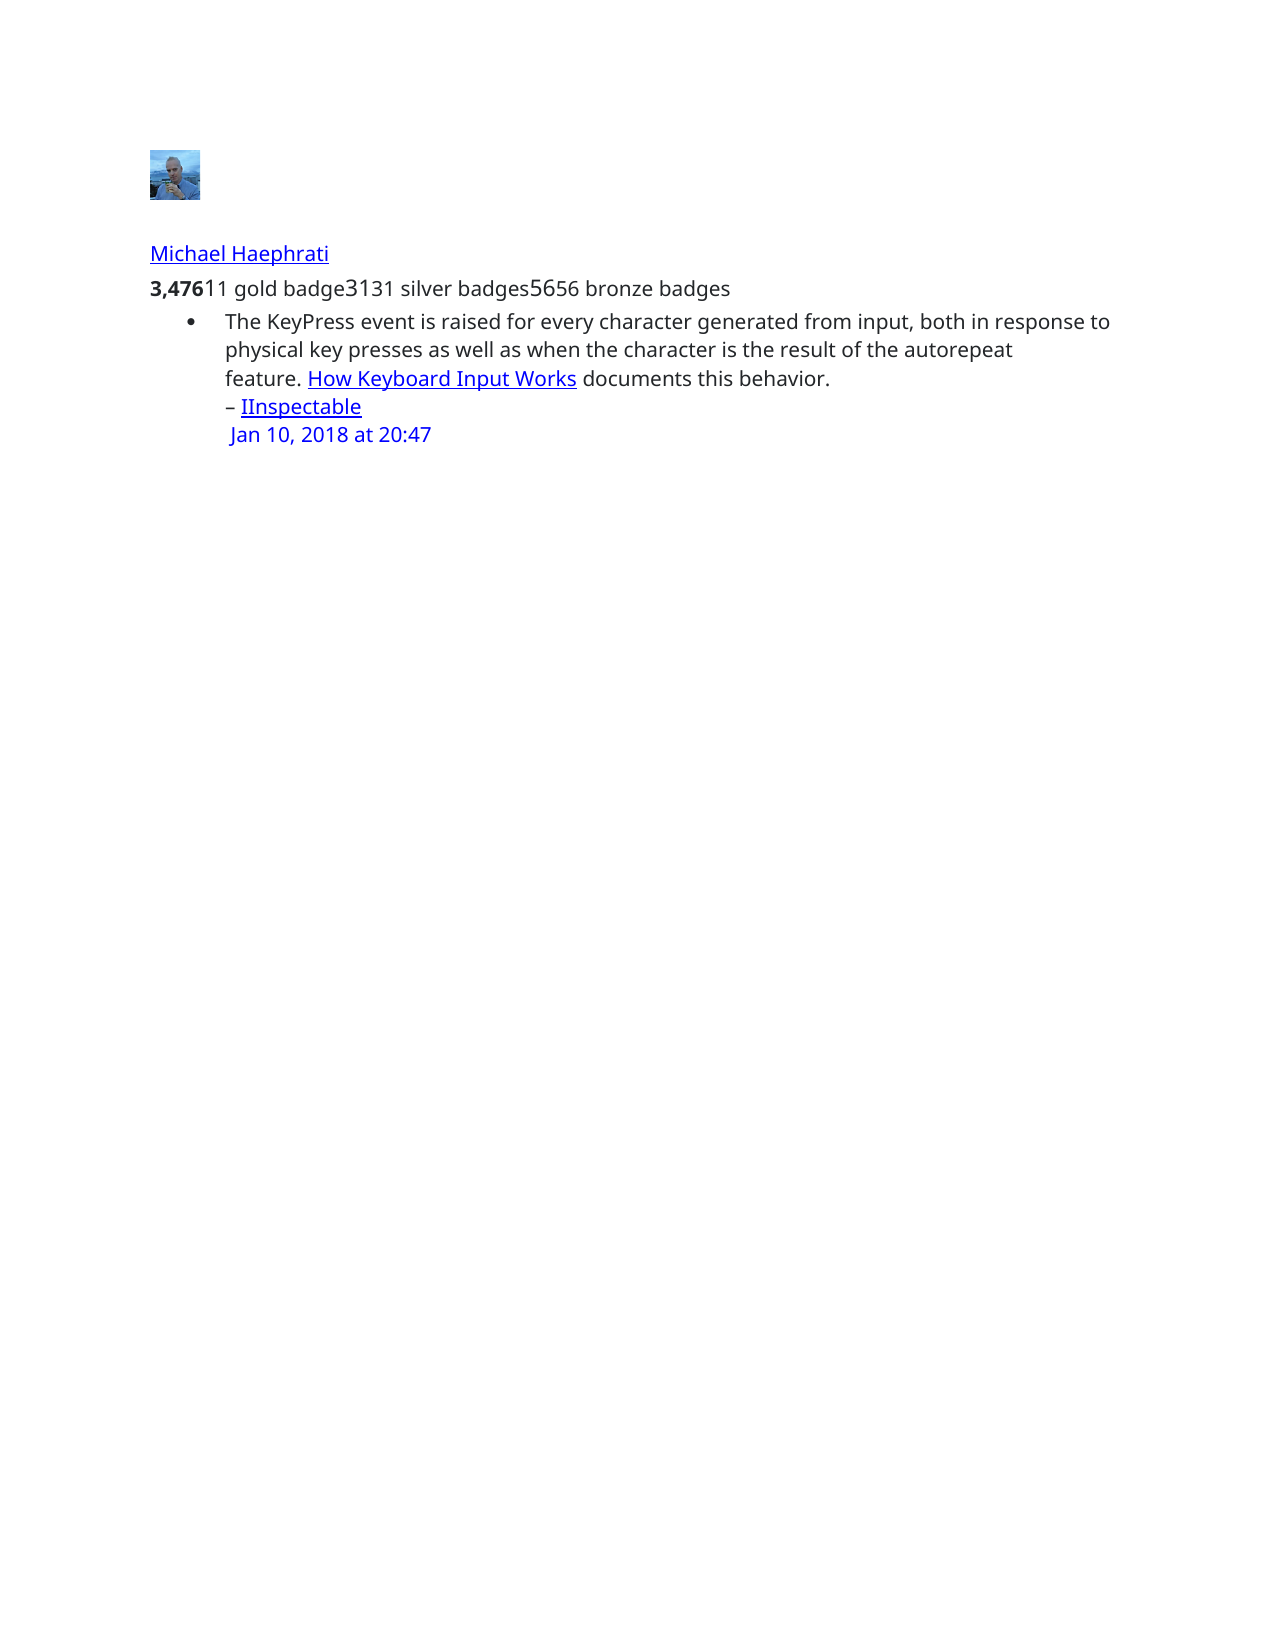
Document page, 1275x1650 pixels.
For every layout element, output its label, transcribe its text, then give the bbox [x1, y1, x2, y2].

text Michael Haephrati [150, 239, 1125, 267]
text Jan 10, 2018 at 20:47 [225, 421, 1125, 449]
picture [150, 150, 200, 200]
text – IInspectable [225, 392, 1125, 421]
text 3,47611 gold badge3131 silver badges5656 bronze badges [150, 271, 1125, 303]
list The KeyPress event is raised for every character generated from input, both in response to physical key presses as well as when the character is the result of the autorepeat feature. How Keyboard Input Works documents this behavior. [187, 307, 1125, 392]
